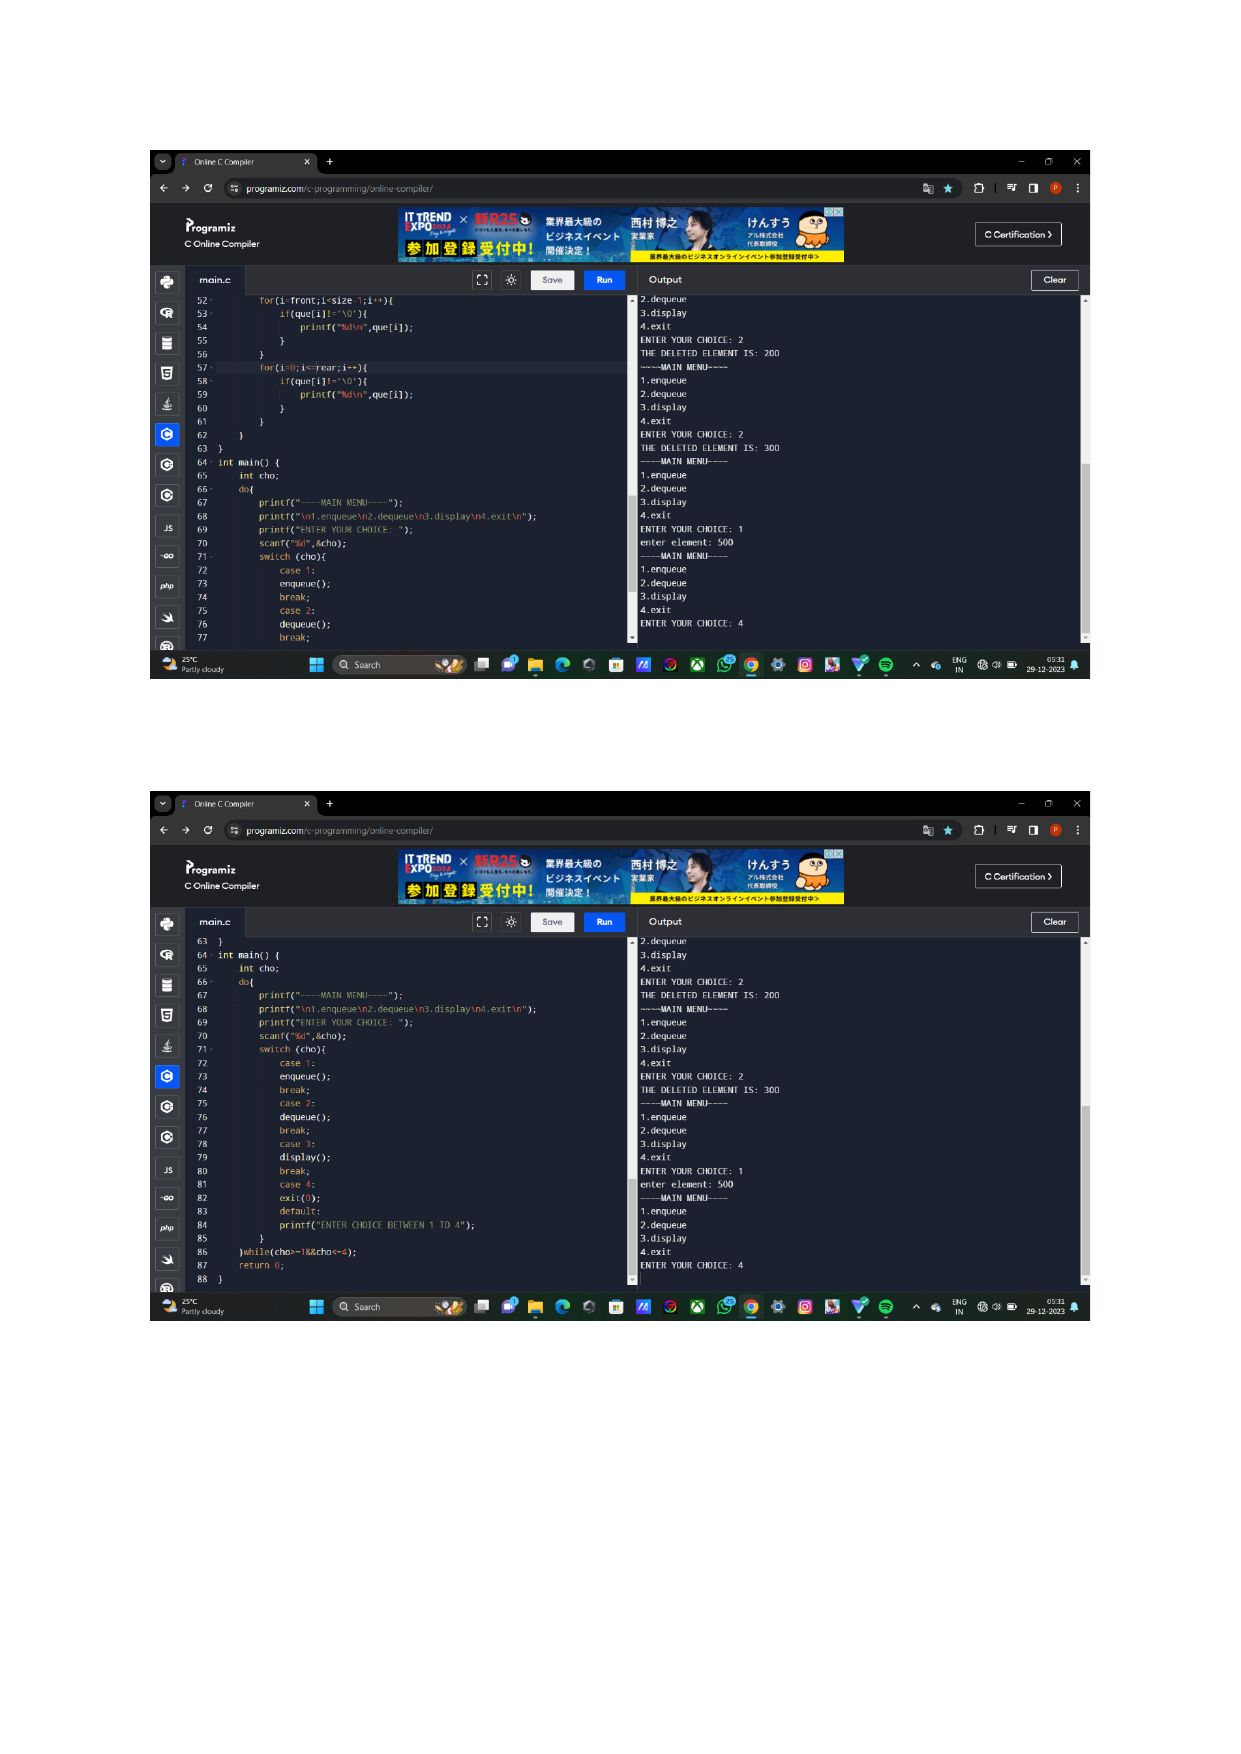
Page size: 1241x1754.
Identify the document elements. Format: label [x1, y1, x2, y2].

picture [150, 791, 1091, 1321]
picture [150, 150, 1091, 679]
